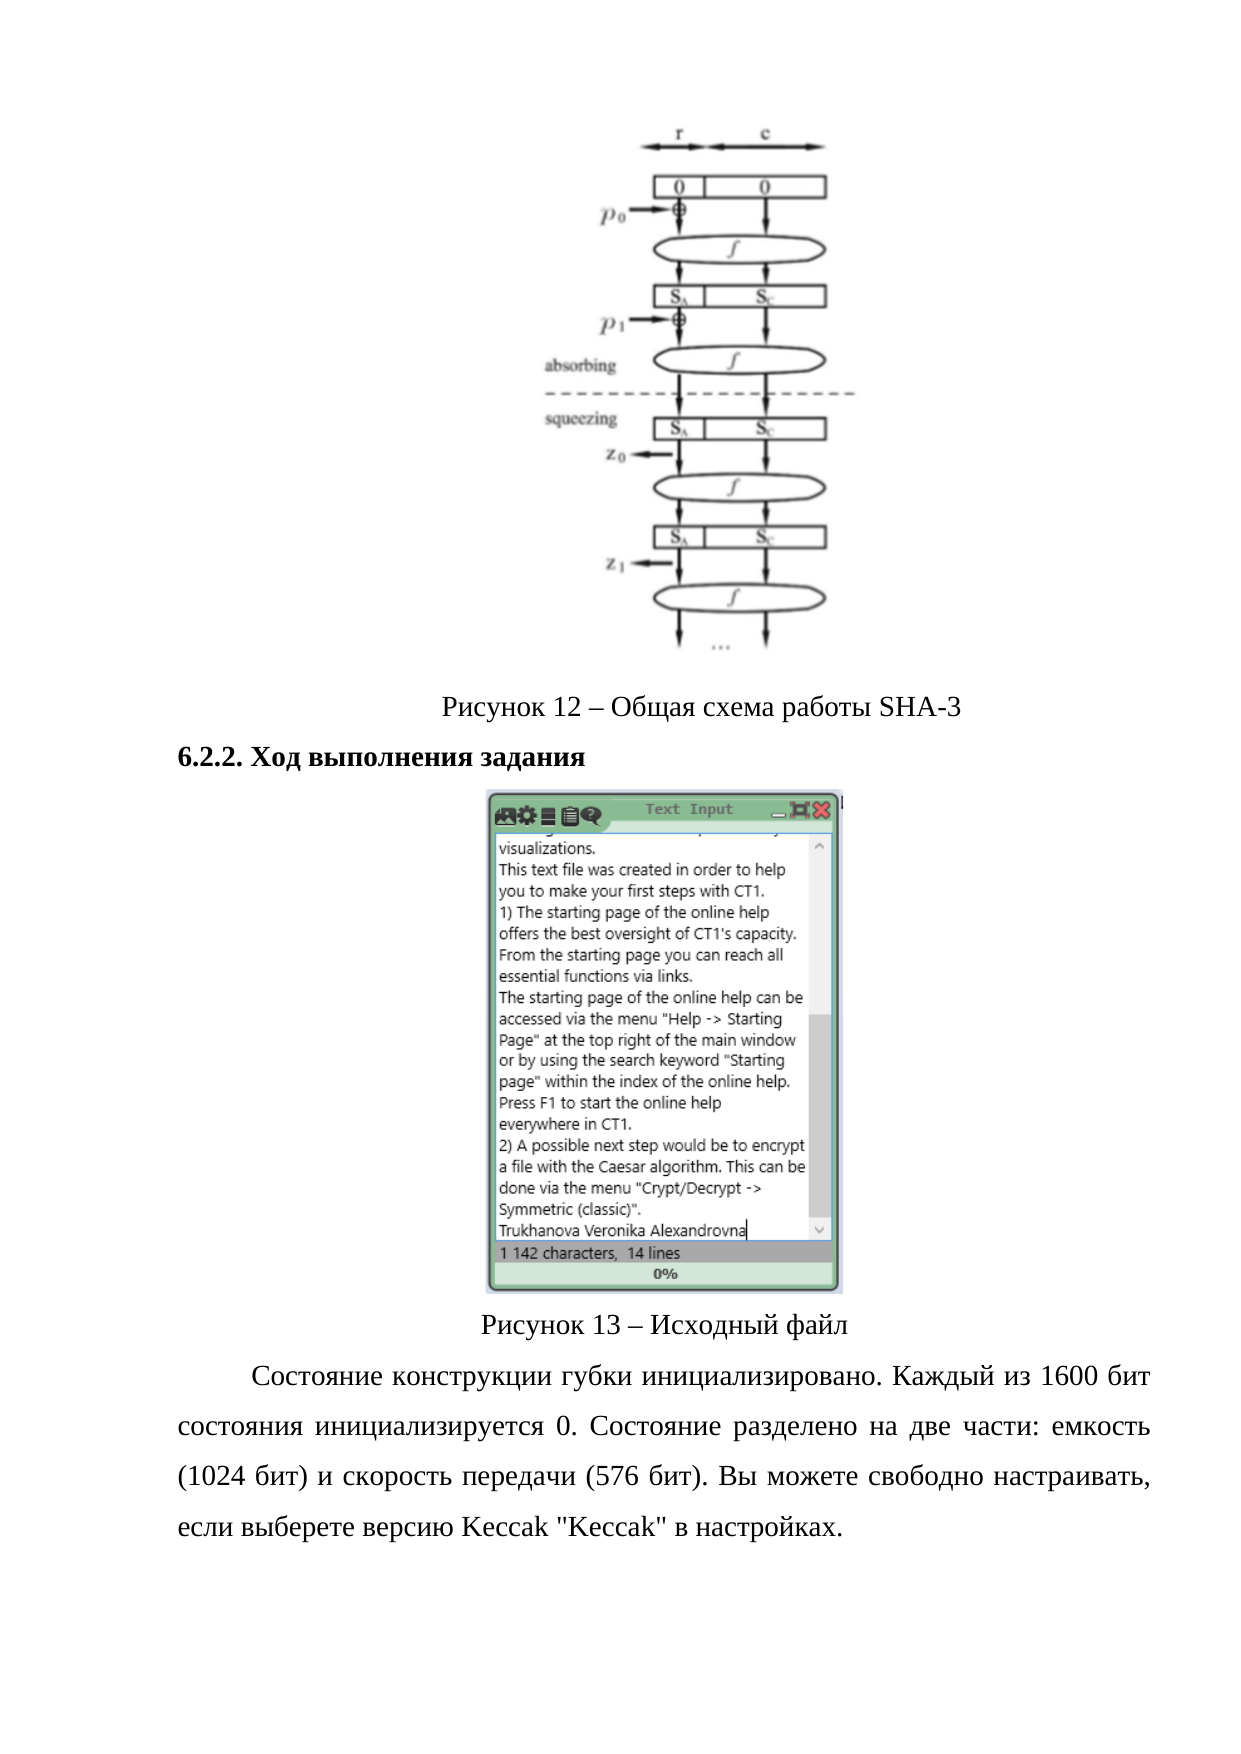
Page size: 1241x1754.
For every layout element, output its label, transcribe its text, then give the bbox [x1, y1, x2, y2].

picture [528, 118, 874, 675]
text Состояние конструкции губки инициализировано. Каждый из 1600 бит состояния инициализируется 0. Состояние разделено на две части: емкость (1024 бит) и скорость передачи (576 бит). Вы можете свободно настраивать, если выберете версию Keccak "Keccak" в настройках. [177, 1358, 1152, 1542]
text Рисунок 13 – Исходный файл [177, 1307, 1152, 1341]
picture [485, 789, 844, 1294]
text 6.2.2. Ход выполнения задания [177, 739, 1152, 773]
text Рисунок 12 – Общая схема работы SHA-3 [251, 689, 1152, 722]
